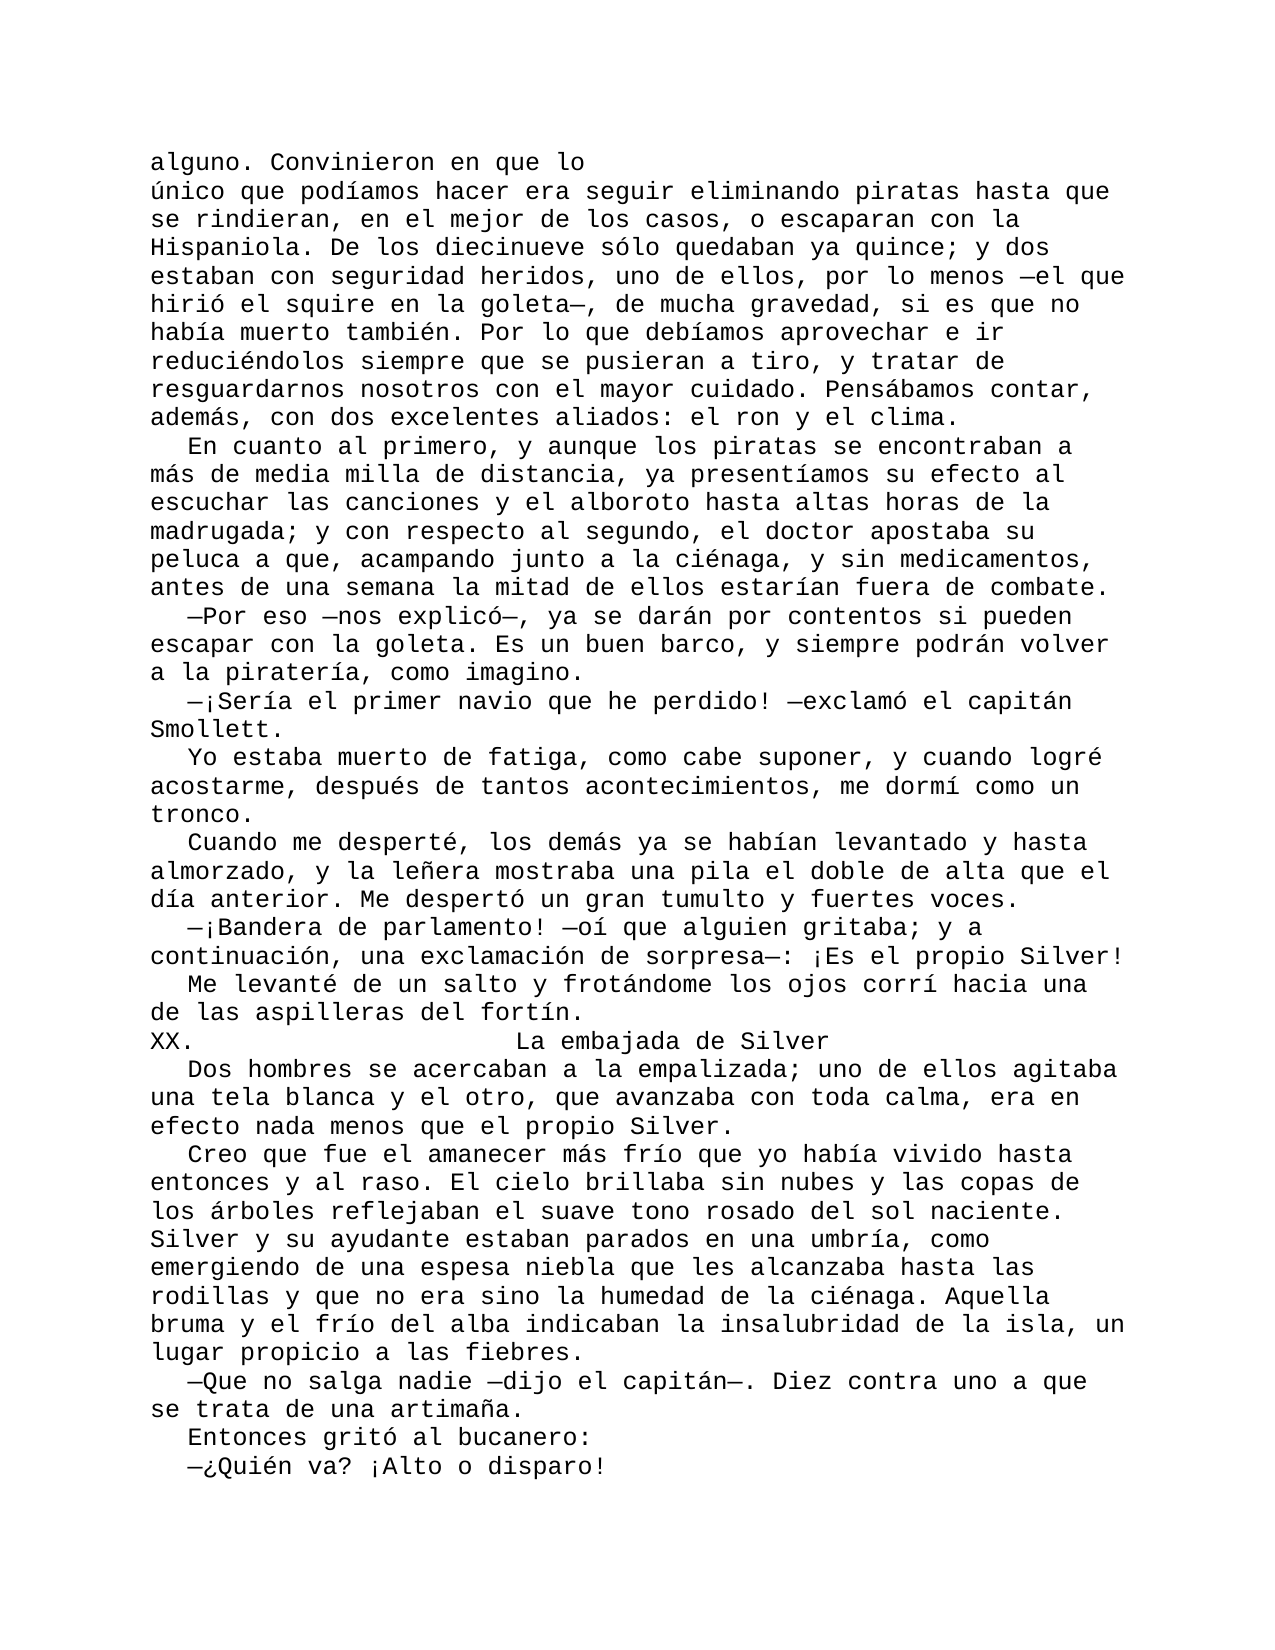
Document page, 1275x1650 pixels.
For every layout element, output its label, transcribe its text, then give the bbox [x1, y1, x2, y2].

text Creo que fue el amanecer más frío que yo había vivido hasta entonces y al raso. El cielo brillaba sin nubes y las copas de los árboles reflejaban el suave tono rosado del sol naciente. Silver y su ayudante estaban parados en una umbría, como emergiendo de una espesa niebla que les alcanzaba hasta las [150, 1142, 1125, 1283]
text Cuando me desperté, los demás ya se habían levantado y hasta almorzado, y la leñera mostraba una pila el doble de alta que el día anterior. Me despertó un gran tumulto y fuertes voces. [150, 830, 1125, 915]
text —¡Sería el primer navio que he perdido! —exclamó el capitán Smollett. [150, 688, 1125, 745]
text —Que no salga nadie —dijo el capitán—. Diez contra uno a que se trata de una artimaña. [150, 1368, 1125, 1425]
text XX. La embajada de Silver [150, 1028, 1125, 1057]
text —Por eso —nos explicó—, ya se darán por contentos si pueden escapar con la goleta. Es un buen barco, y siempre podrán volver a la piratería, como imagino. [150, 603, 1125, 688]
text único que podíamos hacer era seguir eliminando piratas hasta que se rindieran, en el mejor de los casos, o escaparan con la Hispaniola. De los diecinueve sólo quedaban ya quince; y dos estaban con seguridad heridos, uno de ellos, por lo menos —el que hirió el squire en la goleta—, de mucha gravedad, si es que no había muerto también. Por lo que debíamos aprovechar e ir reduciéndolos siempre que se pusieran a tiro, y tratar de resguardarnos nosotros con el mayor cuidado. Pensábamos contar, además, con dos excelentes aliados: el ron y el clima. [150, 178, 1125, 433]
text En cuanto al primero, y aunque los piratas se encontraban a más de media milla de distancia, ya presentíamos su efecto al escuchar las canciones y el alboroto hasta altas horas de la madrugada; y con respecto al segundo, el doctor apostaba su peluca a que, acampando junto a la ciénaga, y sin medicamentos, antes de una semana la mitad de ellos estarían fuera de combate. [150, 433, 1125, 603]
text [150, 150, 1125, 178]
text Dos hombres se acercaban a la empalizada; uno de ellos agitaba una tela blanca y el otro, que avanzaba con toda calma, era en efecto nada menos que el propio Silver. [150, 1057, 1125, 1142]
text Me levanté de un salto y frotándome los ojos corrí hacia una de las aspilleras del fortín. [150, 972, 1125, 1028]
text rodillas y que no era sino la humedad de la ciénaga. Aquella bruma y el frío del alba indicaban la insalubridad de la isla, un lugar propicio a las fiebres. [150, 1283, 1125, 1368]
text —¿Quién va? ¡Alto o disparo! [150, 1453, 1125, 1482]
text —¡Bandera de parlamento! —oí que alguien gritaba; y a continuación, una exclamación de sorpresa—: ¡Es el propio Silver! [150, 915, 1125, 972]
text Entonces gritó al bucanero: [150, 1425, 1125, 1453]
text Yo estaba muerto de fatiga, como cabe suponer, y cuando logré acostarme, después de tantos acontecimientos, me dormí como un tronco. [150, 745, 1125, 830]
